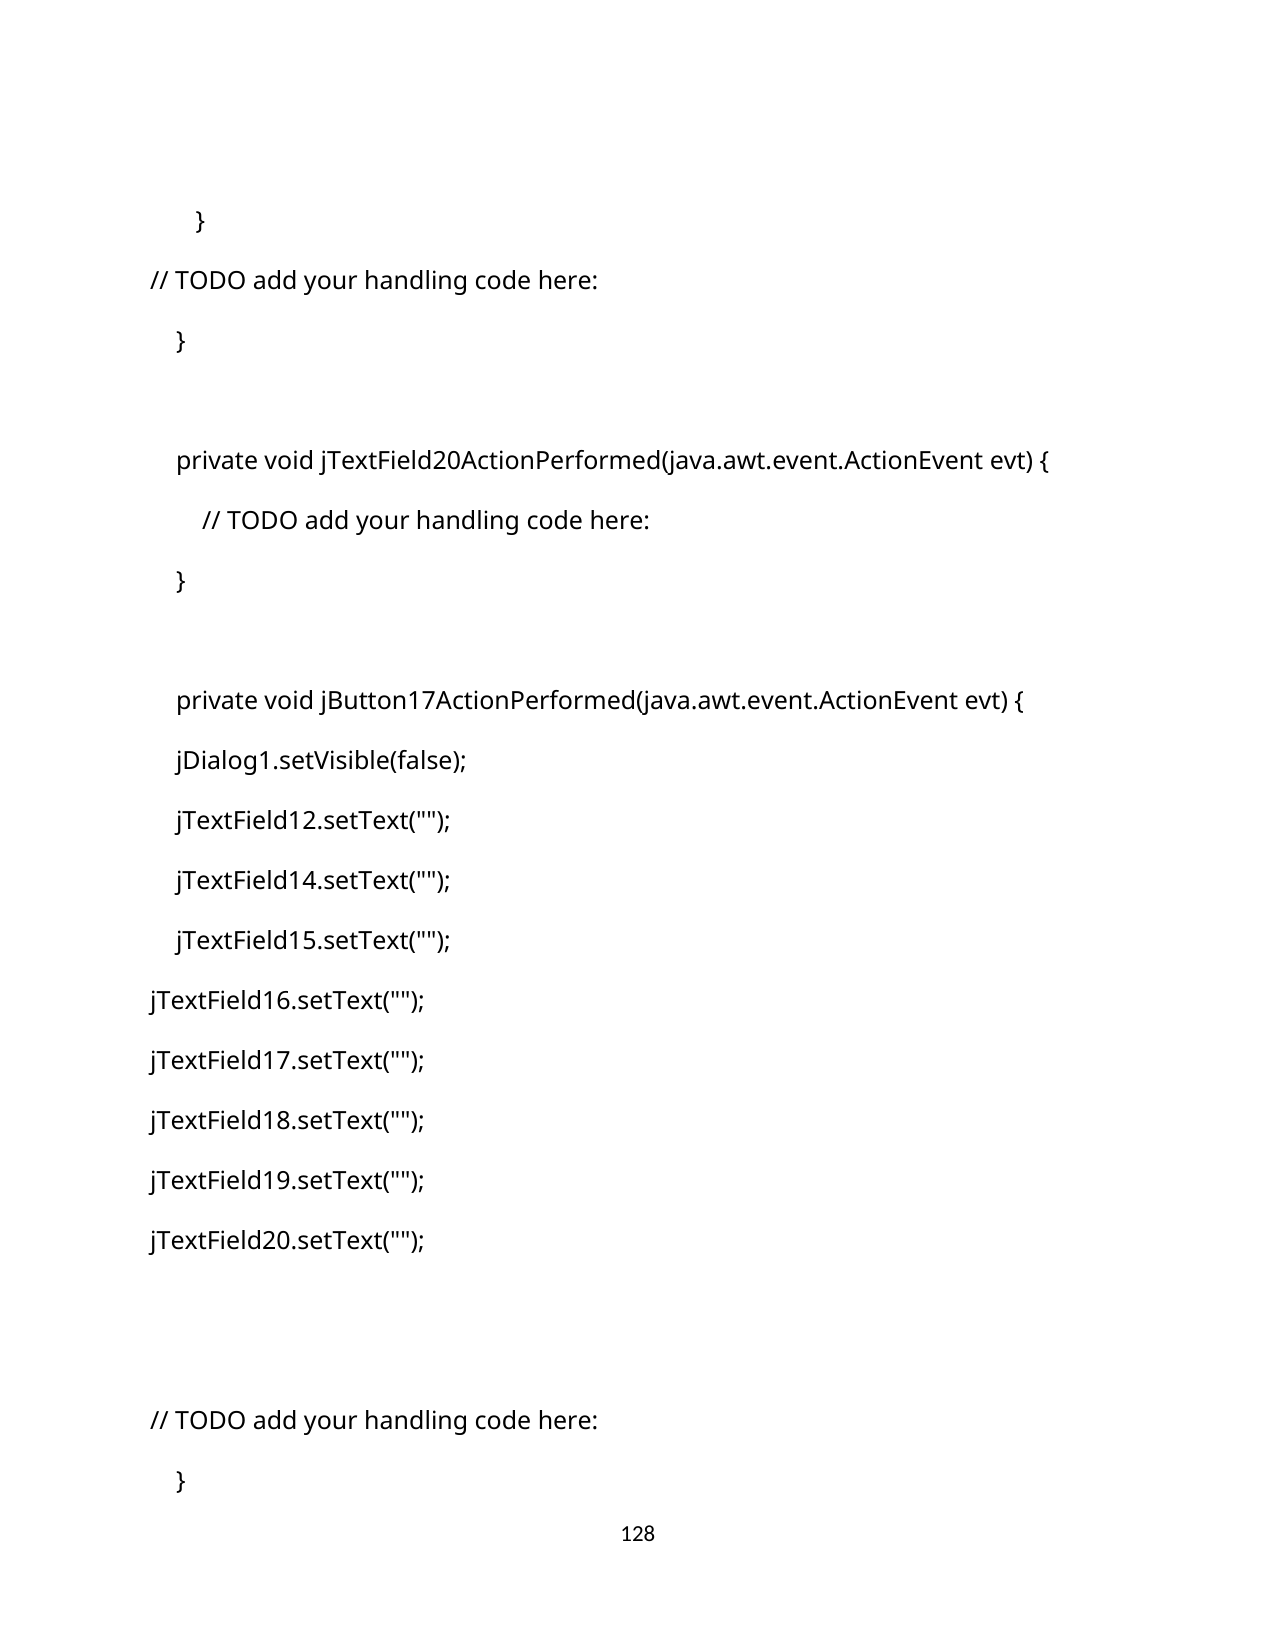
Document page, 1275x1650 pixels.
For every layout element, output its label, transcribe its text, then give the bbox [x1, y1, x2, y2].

text // TODO add your handling code here: [150, 503, 1125, 537]
text private void jButton17ActionPerformed(java.awt.event.ActionEvent evt) { [150, 683, 1125, 717]
text jTextField12.setText(""); [150, 803, 1125, 837]
text jTextField15.setText(""); [150, 923, 1125, 957]
text jTextField18.setText(""); [150, 1103, 1125, 1137]
text // TODO add your handling code here: [150, 1403, 1125, 1437]
text jTextField19.setText(""); [150, 1163, 1125, 1197]
text private void jTextField20ActionPerformed(java.awt.event.ActionEvent evt) { [150, 443, 1125, 477]
text jDialog1.setVisible(false); [150, 743, 1125, 777]
text jTextField17.setText(""); [150, 1043, 1125, 1077]
text } [150, 323, 1125, 357]
text jTextField16.setText(""); [150, 983, 1125, 1017]
text } [150, 563, 1125, 597]
text jTextField20.setText(""); [150, 1223, 1125, 1257]
text } [150, 1463, 1125, 1497]
text } [150, 203, 1125, 237]
text // TODO add your handling code here: [150, 263, 1125, 297]
text jTextField14.setText(""); [150, 863, 1125, 897]
